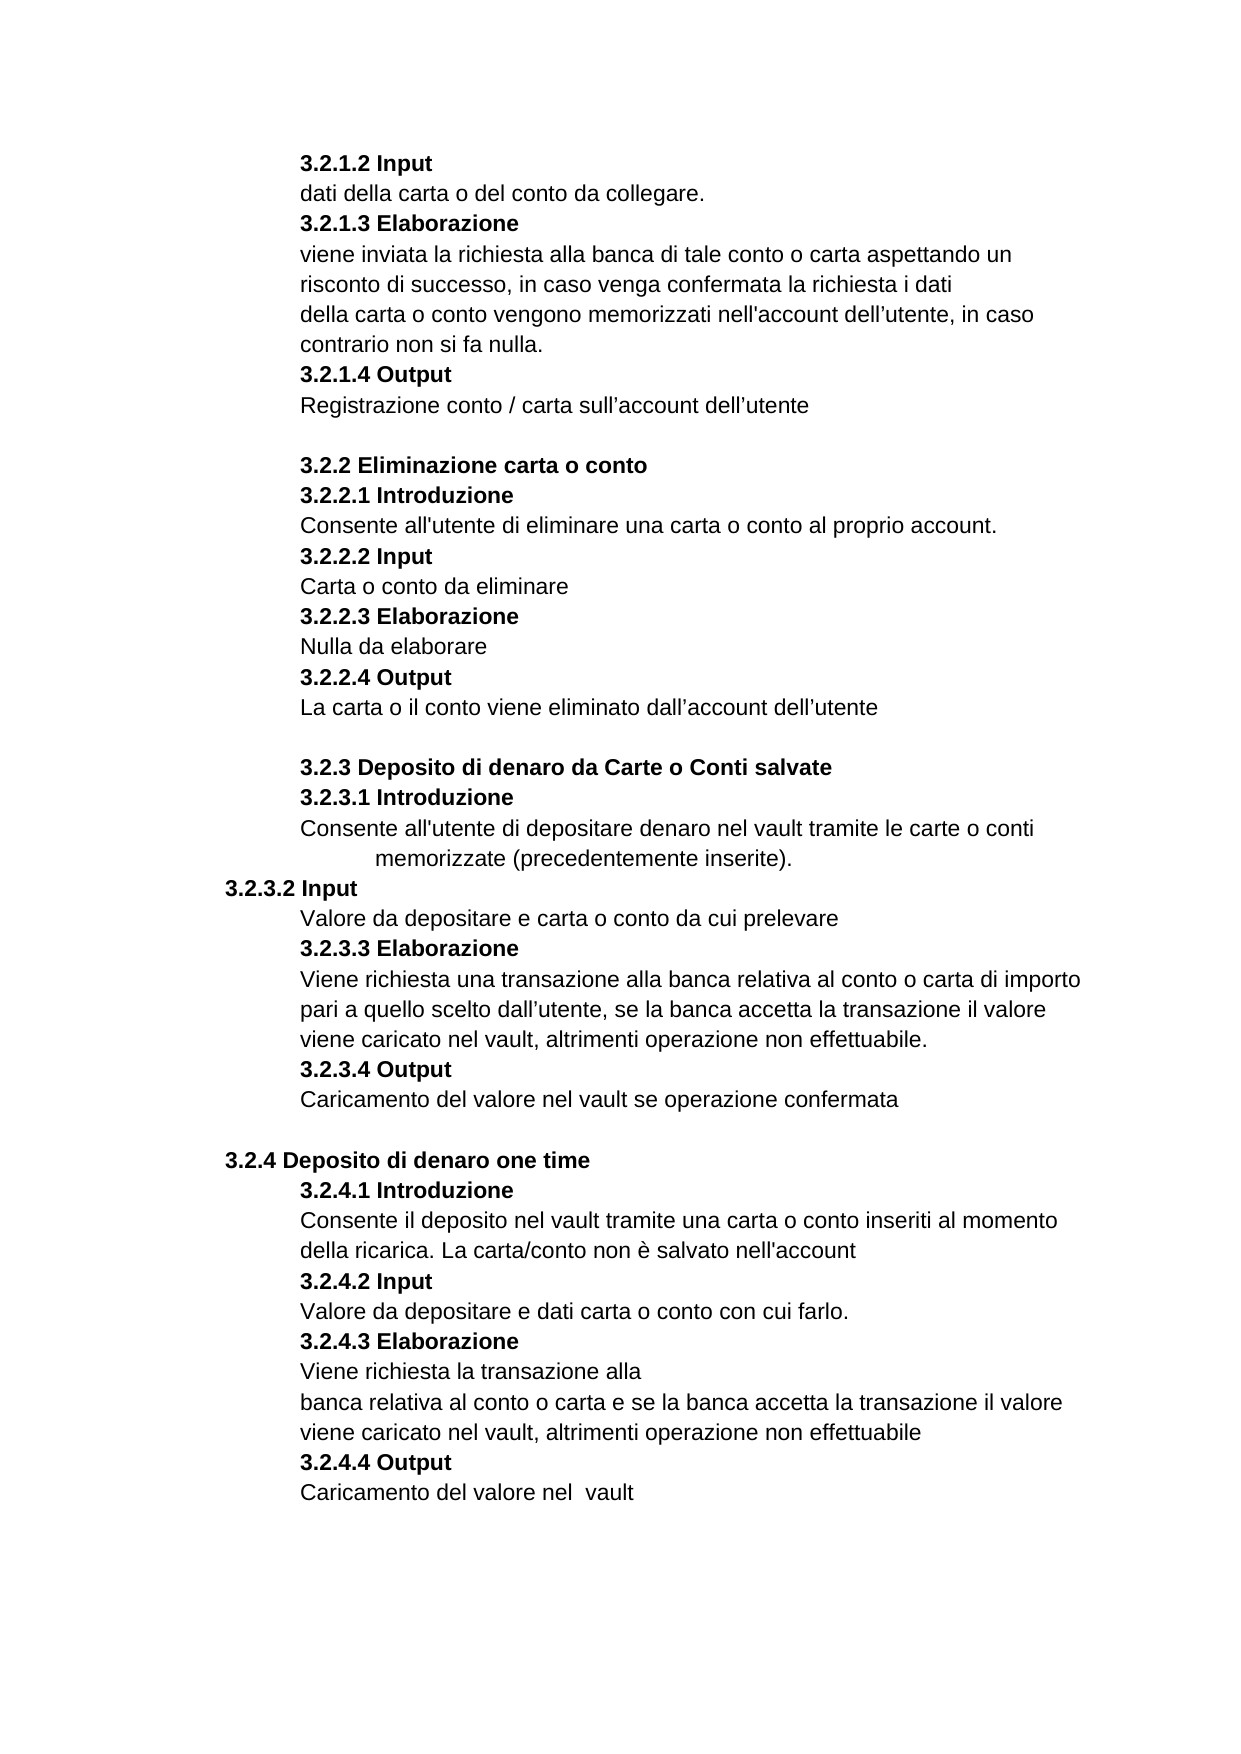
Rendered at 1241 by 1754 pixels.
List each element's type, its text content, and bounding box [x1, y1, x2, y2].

subtitle 3.2.3.2 Input [225, 875, 1090, 901]
subtitle 3.2.2.4 Output [300, 663, 1090, 690]
text viene inviata la richiesta alla banca di tale conto o carta aspettando un [225, 241, 1090, 267]
text dati della carta o del conto da collegare. [150, 180, 1090, 207]
subtitle 3.2.2.2 Input [300, 543, 1090, 569]
subtitle 3.2.4.4 Output [300, 1449, 1090, 1475]
text Consente il deposito nel vault tramite una carta o conto inseriti al momento [150, 1207, 1090, 1234]
text Caricamento del valore nel vault [150, 1479, 1090, 1506]
text della ricarica. La carta/conto non è salvato nell'account [225, 1237, 1090, 1264]
text Viene richiesta una transazione alla banca relativa al conto o carta di importo pari a quello scelto dall’utente, se la banca accetta la transazione il valore viene caricato nel vault, altrimenti operazione non effettuabile. [300, 966, 1090, 1052]
subtitle 3.2.1.2 Input [300, 150, 1090, 176]
text Caricamento del valore nel vault se operazione confermata [300, 1086, 1090, 1113]
subtitle 3.2.3.1 Introduzione [300, 784, 1090, 811]
subtitle 3.2.4.1 Introduzione [300, 1177, 1090, 1203]
text Nulla da elaborare [150, 633, 1090, 660]
subtitle 3.2.3.4 Output [300, 1056, 1090, 1083]
subtitle 3.2.1.4 Output [225, 361, 1090, 388]
text La carta o il conto viene eliminato dall’account dell’utente [150, 694, 1090, 720]
text Registrazione conto / carta sull’account dell’utente [150, 392, 1090, 418]
subtitle 3.2.2 Eliminazione carta o conto [225, 452, 1090, 478]
text Consente all'utente di eliminare una carta o conto al proprio account. [150, 512, 1090, 539]
text Consente all'utente di depositare denaro nel vault tramite le carte o conti memorizzate (precedentemente inserite). [300, 814, 1090, 871]
subtitle 3.2.4.2 Input [300, 1268, 1090, 1294]
text della carta o conto vengono memorizzati nell'account dell’utente, in caso contrario non si fa nulla. [300, 301, 1090, 358]
text Valore da depositare e dati carta o conto con cui farlo. [150, 1298, 1090, 1324]
subtitle 3.2.4.3 Elaborazione [300, 1328, 1090, 1354]
subtitle 3.2.3.3 Elaborazione [300, 935, 1090, 962]
subtitle 3.2.2.1 Introduzione [300, 482, 1090, 509]
text risconto di successo, in caso venga confermata la richiesta i dati [225, 271, 1090, 297]
text banca relativa al conto o carta e se la banca accetta la transazione il valore viene caricato nel vault, altrimenti operazione non effettuabile [300, 1388, 1090, 1445]
subtitle 3.2.3 Deposito di denaro da Carte o Conti salvate [225, 754, 1090, 781]
subtitle 3.2.2.3 Elaborazione [300, 603, 1090, 629]
text Carta o conto da eliminare [150, 573, 1090, 599]
text Valore da depositare e carta o conto da cui prelevare [150, 905, 1090, 932]
subtitle 3.2.4 Deposito di denaro one time [225, 1147, 1090, 1173]
text Viene richiesta la transazione alla [150, 1358, 1090, 1385]
subtitle 3.2.1.3 Elaborazione [300, 210, 1090, 237]
